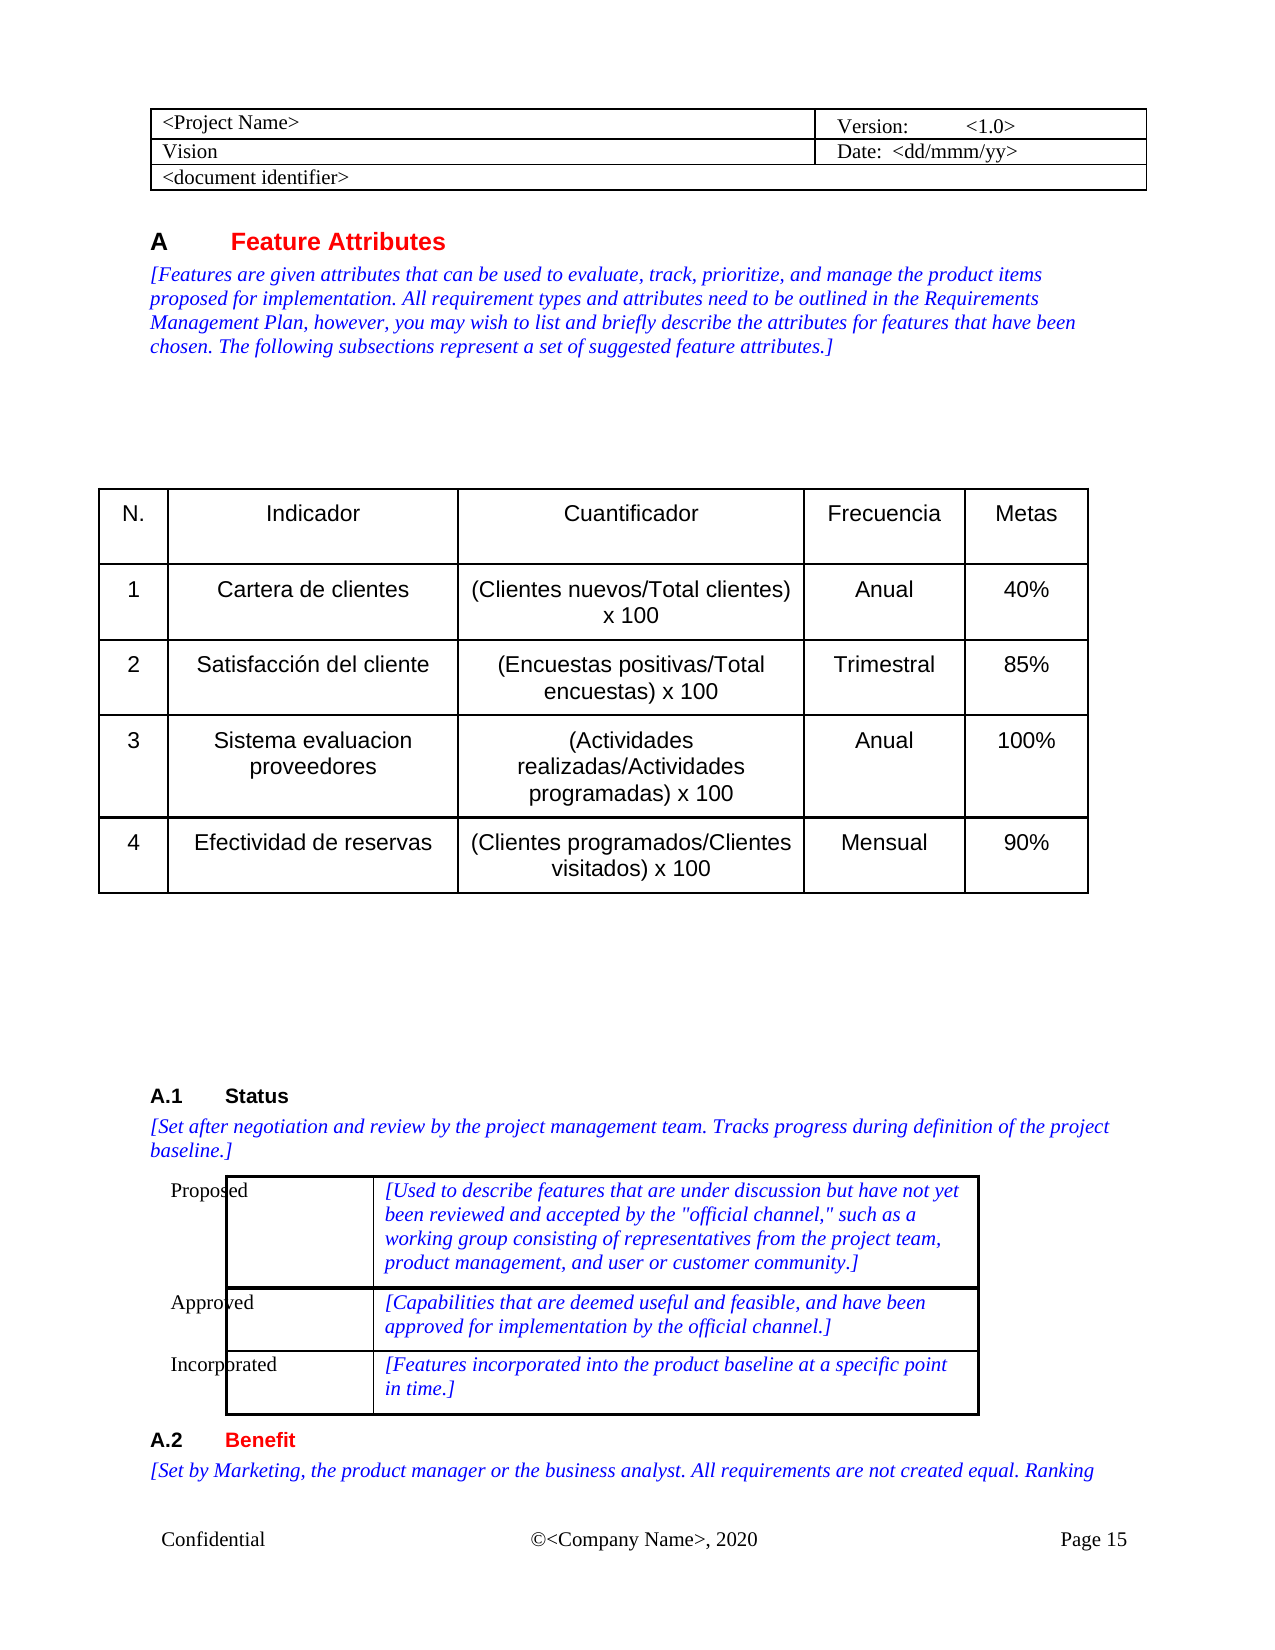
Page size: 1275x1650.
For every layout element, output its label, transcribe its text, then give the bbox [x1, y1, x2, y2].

table_cell 3 [100, 716, 167, 816]
table_cell 90% [966, 819, 1087, 892]
table_header N. [100, 490, 167, 563]
table_cell [Capabilities that are deemed useful and feasible, and have been approved for implementation by the official channel.] [374, 1290, 977, 1350]
table_cell 85% [966, 641, 1087, 714]
table_cell Incorporated [228, 1352, 373, 1412]
table_header Proposed [228, 1178, 373, 1286]
table_cell 4 [100, 819, 167, 892]
text [Set after negotiation and review by the project management team. Tracks progress during definition of the project baseline.] [150, 1114, 1125, 1162]
table_cell Anual [805, 716, 964, 816]
table_cell Anual [805, 565, 964, 639]
table_cell (Actividades realizadas/Actividades programadas) x 100 [459, 716, 803, 816]
text [Features are given attributes that can be used to evaluate, track, prioritize, and manage the product items proposed for implementation. All requirement types and attributes need to be outlined in the Requirements Management Plan, however, you may wish to list and briefly describe the attributes for features that have been chosen. The following subsections represent a set of suggested feature attributes.] [150, 262, 1125, 358]
table_cell (Clientes nuevos/Total clientes) x 100 [459, 565, 803, 639]
text A.1 Status [150, 1084, 1125, 1108]
table_cell 2 [100, 641, 167, 714]
table_cell Trimestral [805, 641, 964, 714]
table_header Indicador [169, 490, 457, 563]
table_header [Used to describe features that are under discussion but have not yet been reviewed and accepted by the "official channel," such as a working group consisting of representatives from the project team, product management, and user or customer community.] [374, 1178, 977, 1286]
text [150, 1458, 1125, 1482]
table_cell 40% [966, 565, 1087, 639]
text A.2 Benefit [150, 1428, 1125, 1452]
table_cell Satisfacción del cliente [169, 641, 457, 714]
table_cell (Encuestas positivas/Total encuestas) x 100 [459, 641, 803, 714]
table_cell 100% [966, 716, 1087, 816]
table_header Cuantificador [459, 490, 803, 563]
table_cell Efectividad de reservas [169, 819, 457, 892]
table_cell Approved [228, 1290, 373, 1350]
table_cell [Features incorporated into the product baseline at a specific point in time.] [374, 1352, 977, 1412]
table_header Frecuencia [805, 490, 964, 563]
table_cell Mensual [805, 819, 964, 892]
table_cell (Clientes programados/Clientes visitados) x 100 [459, 819, 803, 892]
text A Feature Attributes [150, 227, 1125, 256]
table_cell Sistema evaluacion proveedores [169, 716, 457, 816]
table_header Metas [966, 490, 1087, 563]
table_cell 1 [100, 565, 167, 639]
table_cell Cartera de clientes [169, 565, 457, 639]
